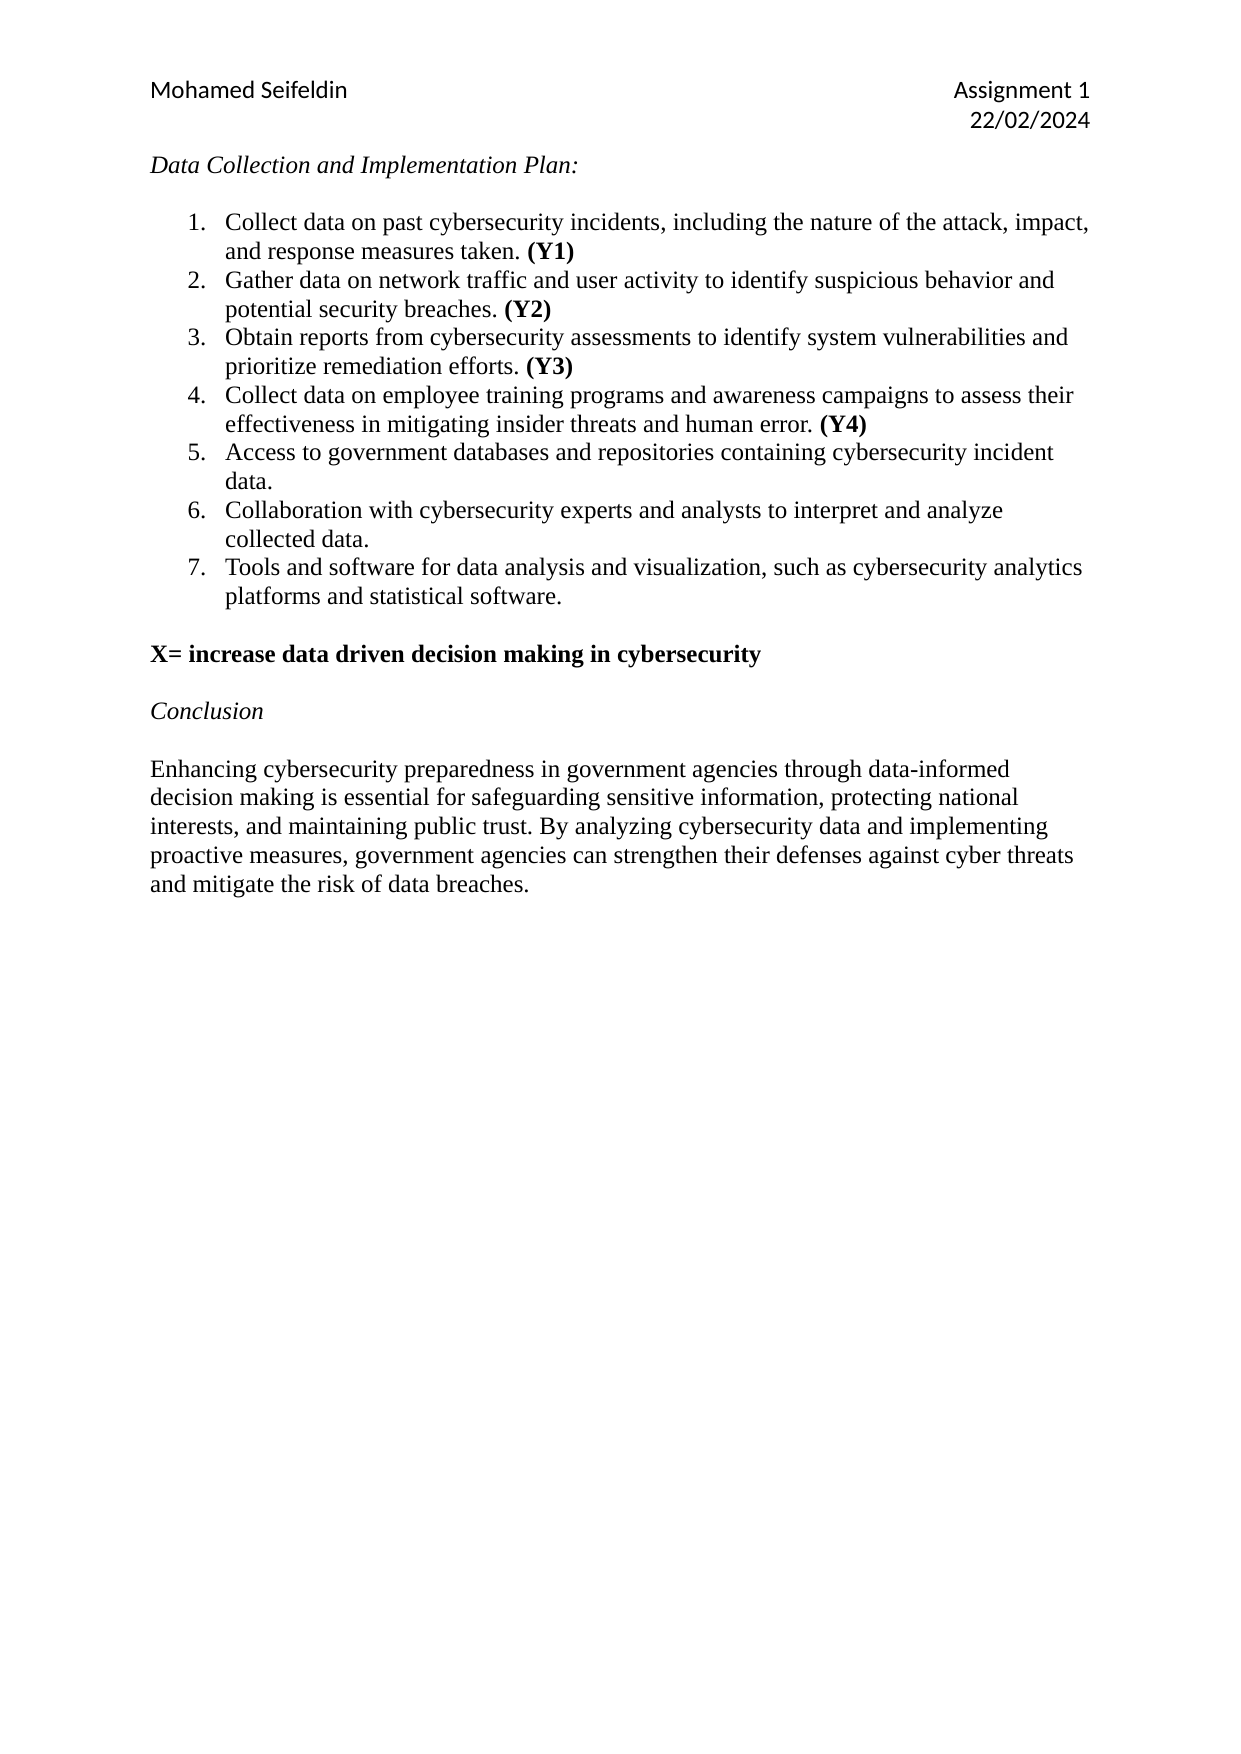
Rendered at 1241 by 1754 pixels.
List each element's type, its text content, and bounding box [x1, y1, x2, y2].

list Collect data on employee training programs and awareness campaigns to assess their effectiveness in mitigating insider threats and human error. (Y4) [187, 380, 1090, 437]
text Conclusion [150, 696, 1090, 725]
text Data Collection and Implementation Plan: [150, 150, 1090, 179]
list Tools and software for data analysis and visualization, such as cybersecurity analytics platforms and statistical software. [187, 552, 1090, 610]
text X= increase data driven decision making in cybersecurity [150, 639, 1090, 667]
text Enhancing cybersecurity preparedness in government agencies through data-informed decision making is essential for safeguarding sensitive information, protecting national interests, and maintaining public trust. By analyzing cybersecurity data and implementing proactive measures, government agencies can strengthen their defenses against cyber threats and mitigate the risk of data breaches. [150, 754, 1090, 897]
list Collect data on past cybersecurity incidents, including the nature of the attack, impact, and response measures taken. (Y1) [187, 207, 1090, 265]
list Gather data on network traffic and user activity to identify suspicious behavior and potential security breaches. (Y2) [187, 265, 1090, 322]
list Obtain reports from cybersecurity assessments to identify system vulnerabilities and prioritize remediation efforts. (Y3) [187, 322, 1090, 380]
list Collaboration with cybersecurity experts and analysts to interpret and analyze collected data. [187, 495, 1090, 552]
list Access to government databases and repositories containing cybersecurity incident data. [187, 437, 1090, 495]
